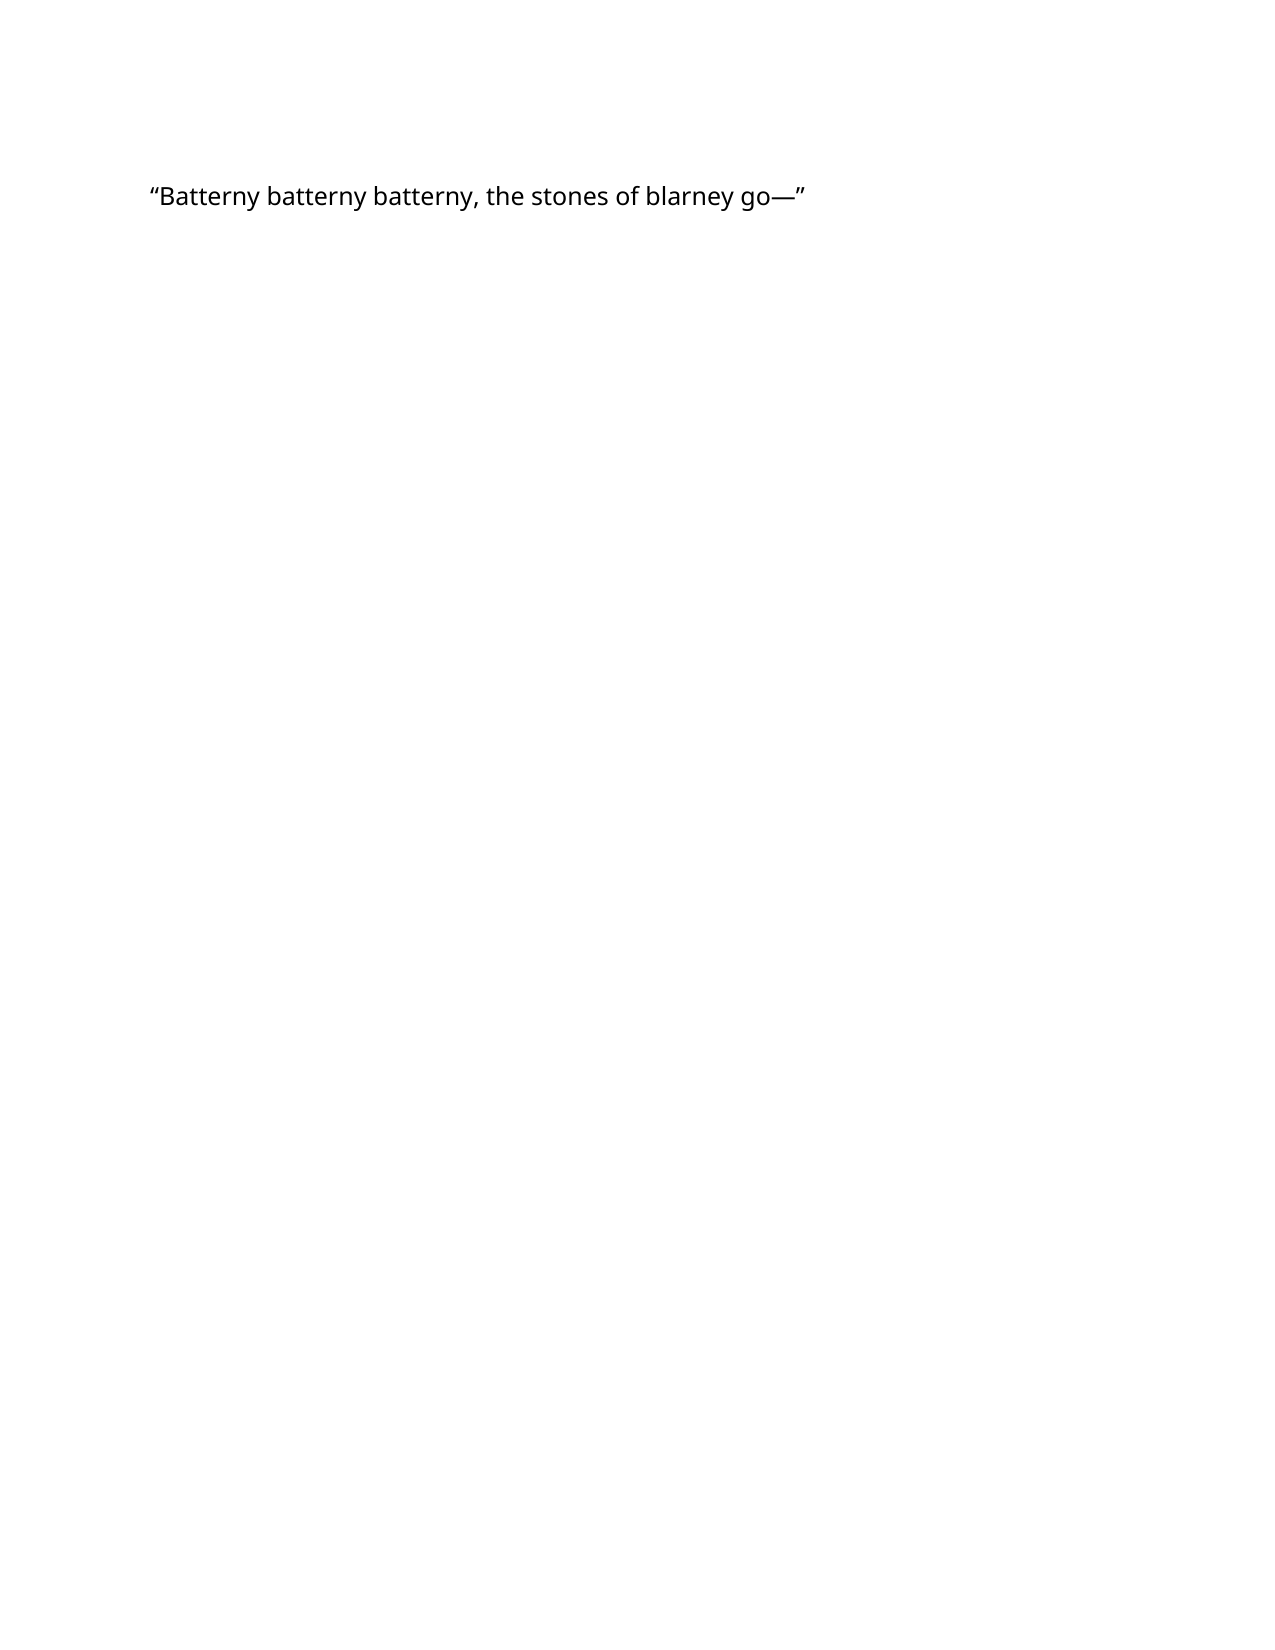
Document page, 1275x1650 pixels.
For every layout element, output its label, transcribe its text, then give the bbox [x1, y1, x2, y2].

text “Batterny batterny batterny, the stones of blarney go—” [150, 179, 1125, 213]
